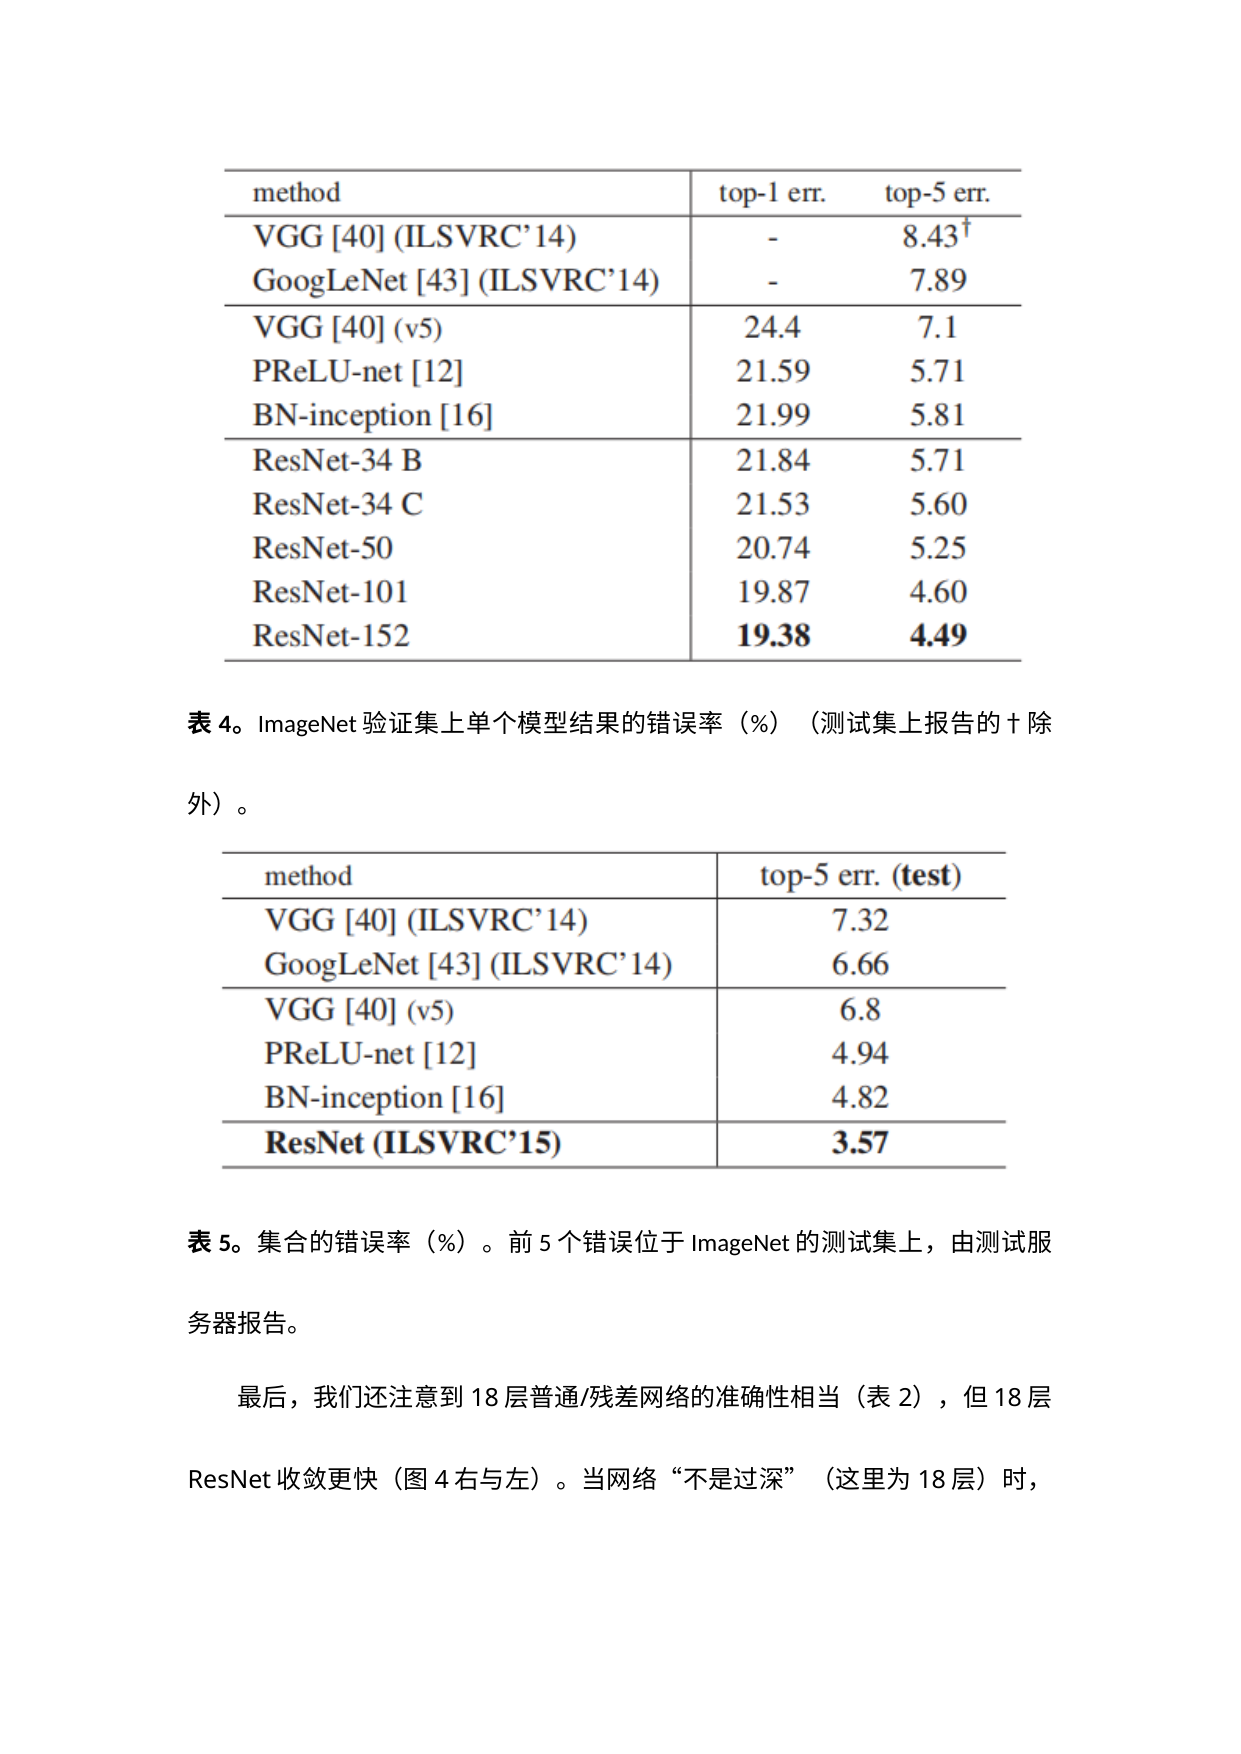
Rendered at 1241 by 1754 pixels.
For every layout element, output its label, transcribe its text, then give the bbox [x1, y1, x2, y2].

picture [210, 843, 1031, 1177]
text 表4。ImageNet验证集上单个模型结果的错误率（%）（测试集上报告的†除外）。 [187, 689, 1053, 835]
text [187, 1363, 1053, 1510]
text 表5。集合的错误率（%）。前5个错误位于ImageNet的测试集上，由测试服务器报告。 [187, 1208, 1053, 1354]
picture [206, 162, 1034, 673]
